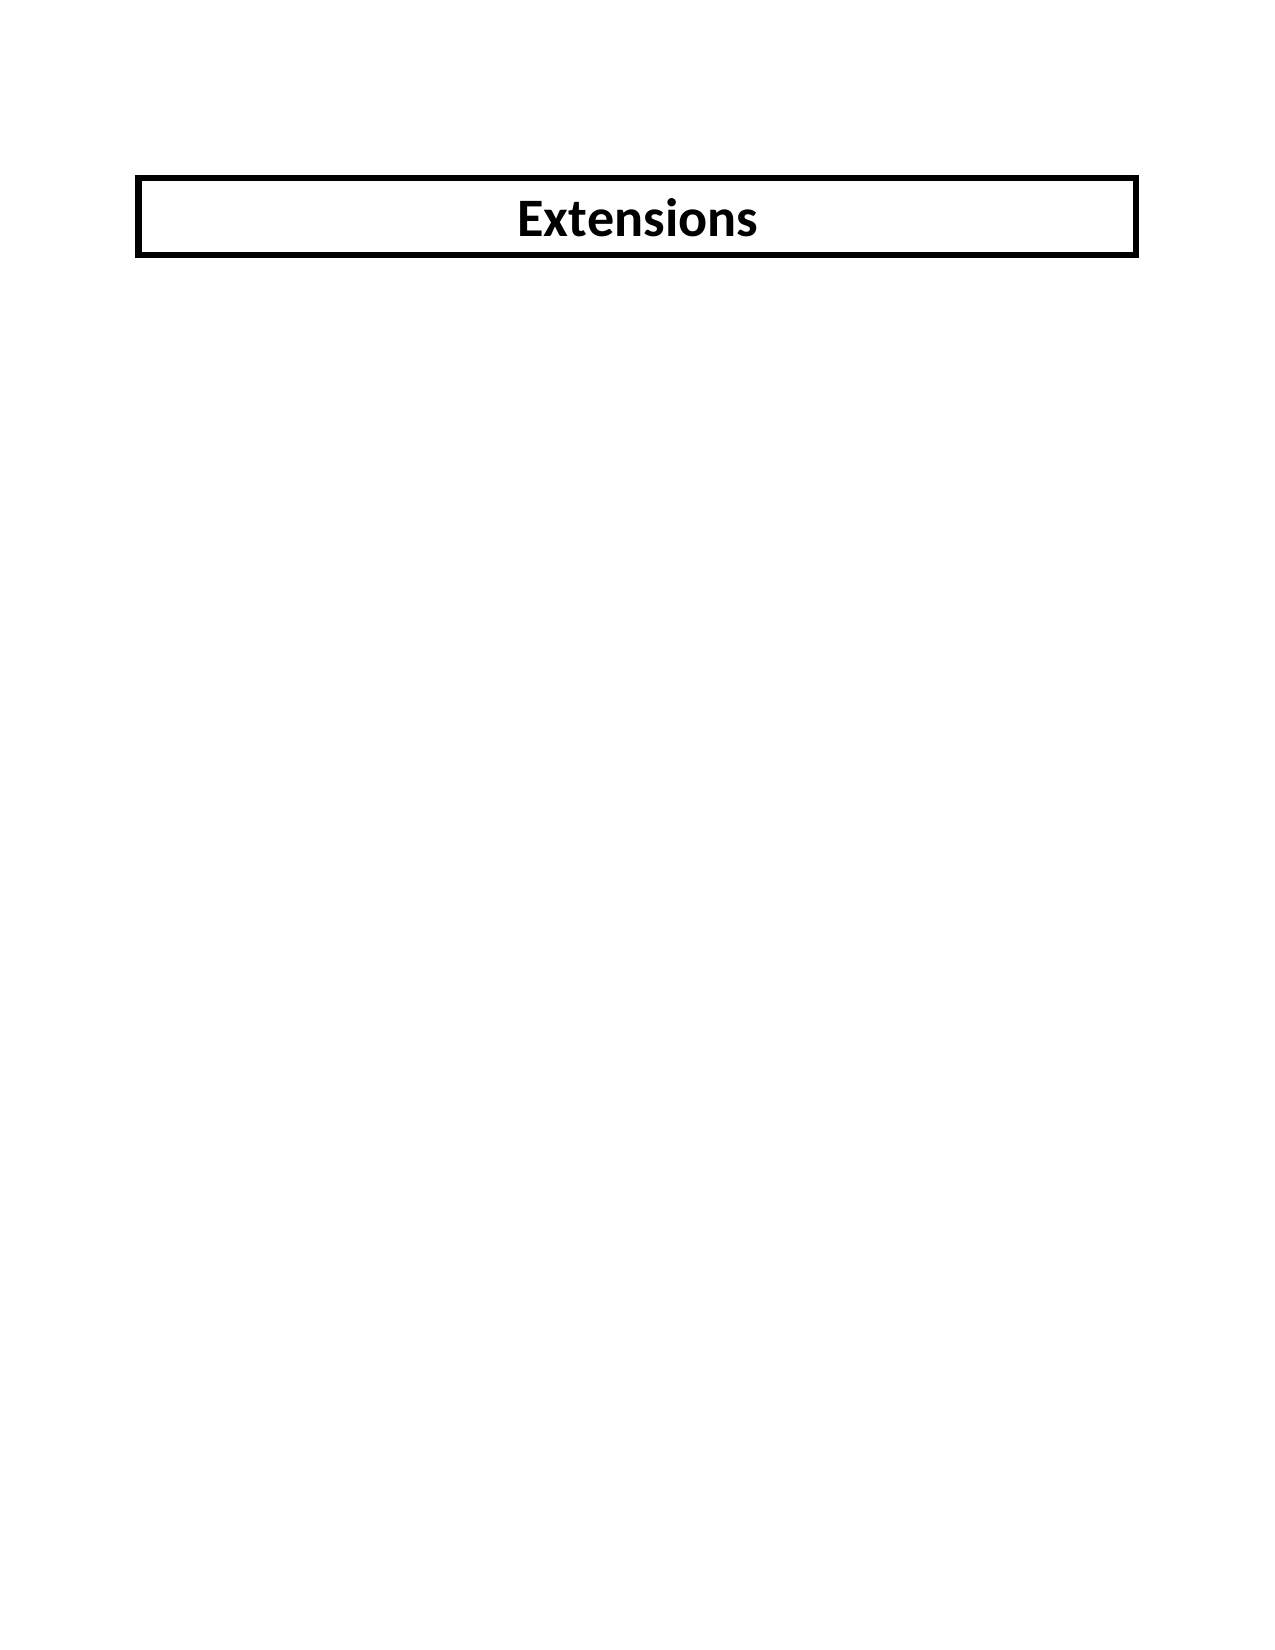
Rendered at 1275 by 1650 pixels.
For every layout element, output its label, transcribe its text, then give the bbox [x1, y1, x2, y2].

subtitle Extensions [142, 181, 1133, 252]
